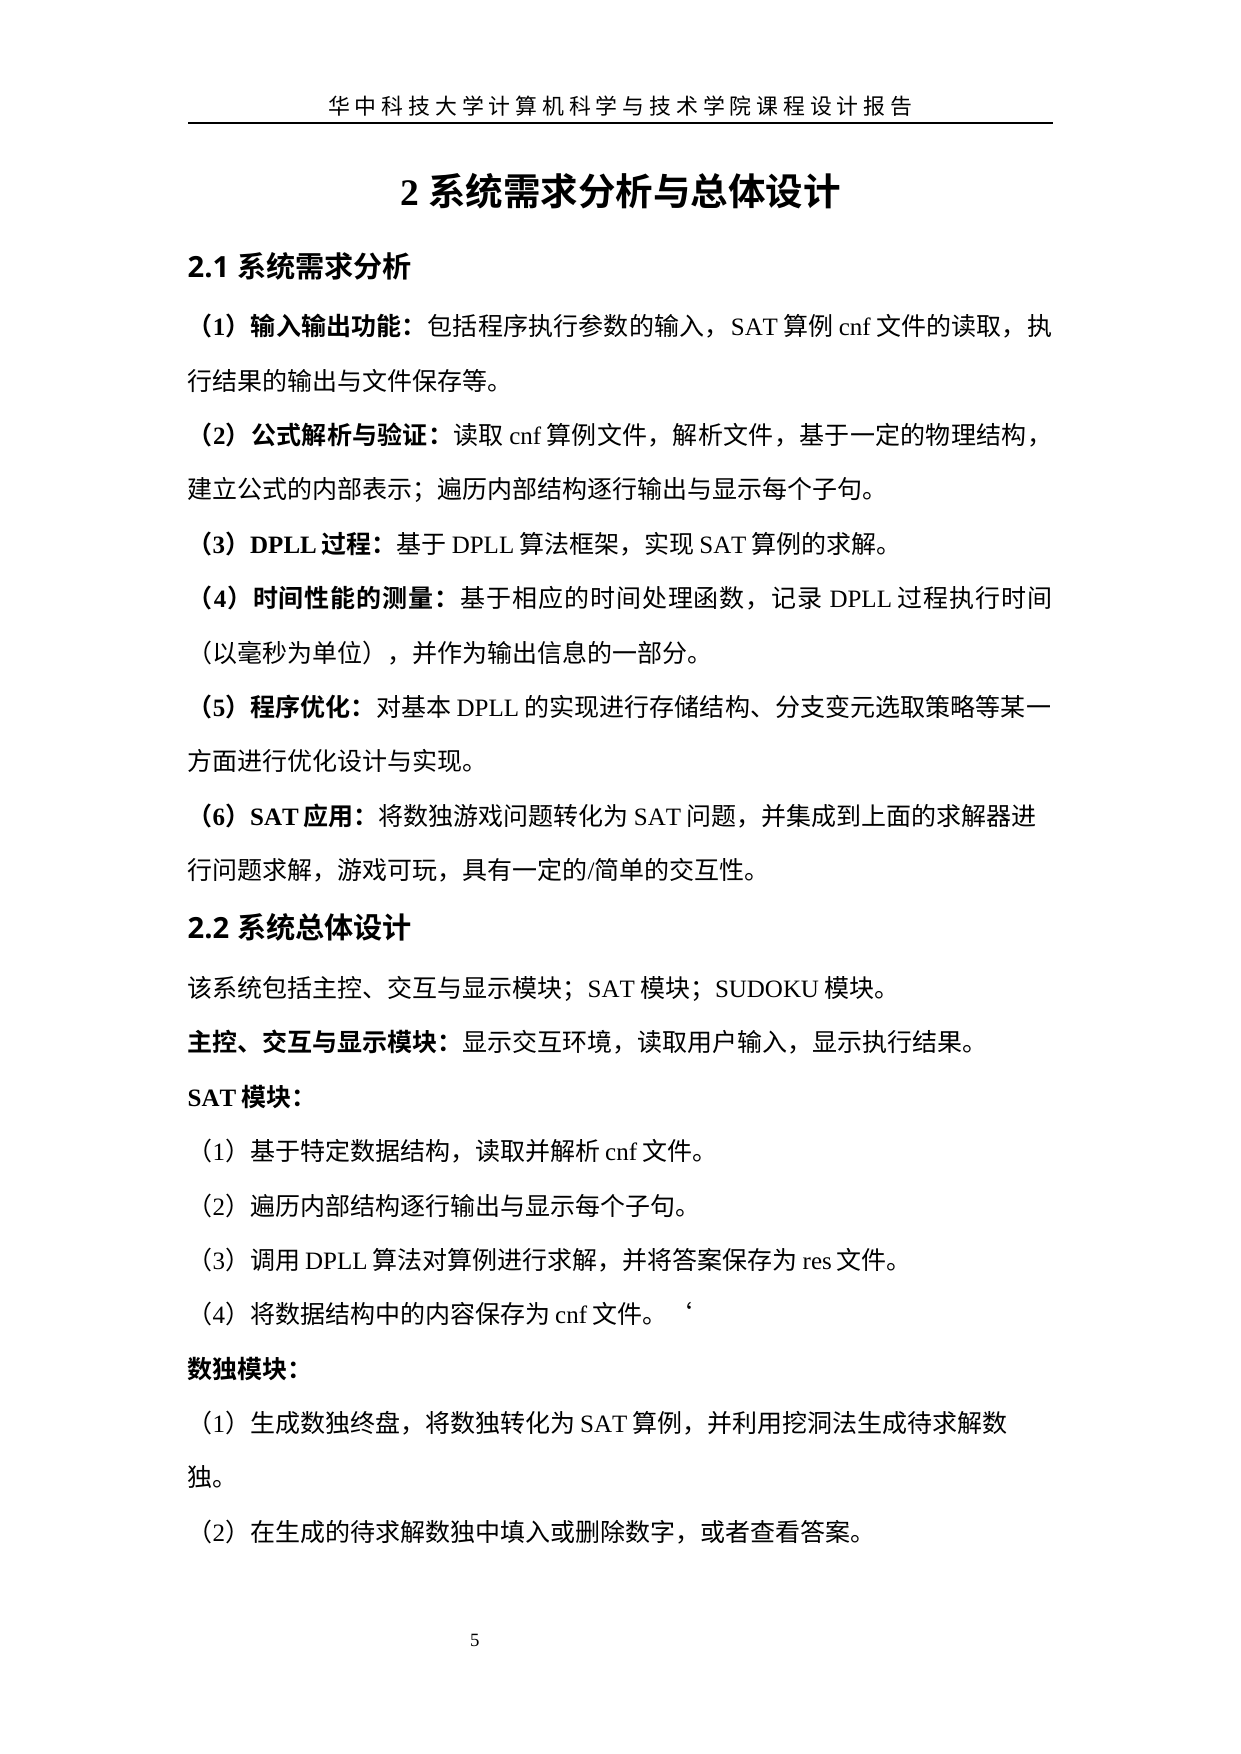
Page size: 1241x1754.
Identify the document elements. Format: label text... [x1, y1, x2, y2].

list 生成数独终盘，将数独转化为SAT算例，并利用挖洞法生成待求解数独。 [187, 1403, 1053, 1494]
list （4）时间性能的测量：基于相应的时间处理函数，记录DPLL过程执行时间（以毫秒为单位），并作为输出信息的一部分。 [187, 579, 1053, 669]
text 2.1 系统需求分析 [187, 243, 1053, 286]
text 主控、交互与显示模块：显示交互环境，读取用户输入，显示执行结果。 [187, 1023, 1053, 1059]
list （5）程序优化：对基本DPLL的实现进行存储结构、分支变元选取策略等某一方面进行优化设计与实现。 [187, 687, 1053, 778]
text 该系统包括主控、交互与显示模块；SAT模块；SUDOKU模块。 [187, 968, 1053, 1005]
text 数独模块： [187, 1349, 1053, 1385]
list （3）DPLL过程：基于DPLL算法框架，实现SAT算例的求解。 [187, 524, 1053, 561]
text 2 系统需求分析与总体设计 [187, 162, 1053, 216]
text （6）SAT应用：将数独游戏问题转化为SAT问题，并集成到上面的求解器进行问题求解，游戏可玩，具有一定的/简单的交互性。 [187, 796, 1053, 887]
list 在生成的待求解数独中填入或删除数字，或者查看答案。 [187, 1512, 1053, 1548]
list （2）公式解析与验证：读取cnf算例文件，解析文件，基于一定的物理结构，建立公式的内部表示；遍历内部结构逐行输出与显示每个子句。 [187, 416, 1053, 506]
list 将数据结构中的内容保存为cnf文件。‘ [187, 1295, 1053, 1331]
list （1）输入输出功能：包括程序执行参数的输入，SAT算例cnf文件的读取，执行结果的输出与文件保存等。 [187, 307, 1053, 397]
text SAT模块： [187, 1077, 1053, 1113]
list 调用DPLL算法对算例进行求解，并将答案保存为res文件。 [187, 1240, 1053, 1277]
list 基于特定数据结构，读取并解析cnf文件。 [187, 1132, 1053, 1168]
list 遍历内部结构逐行输出与显示每个子句。 [187, 1186, 1053, 1222]
text 2.2 系统总体设计 [187, 905, 1053, 947]
